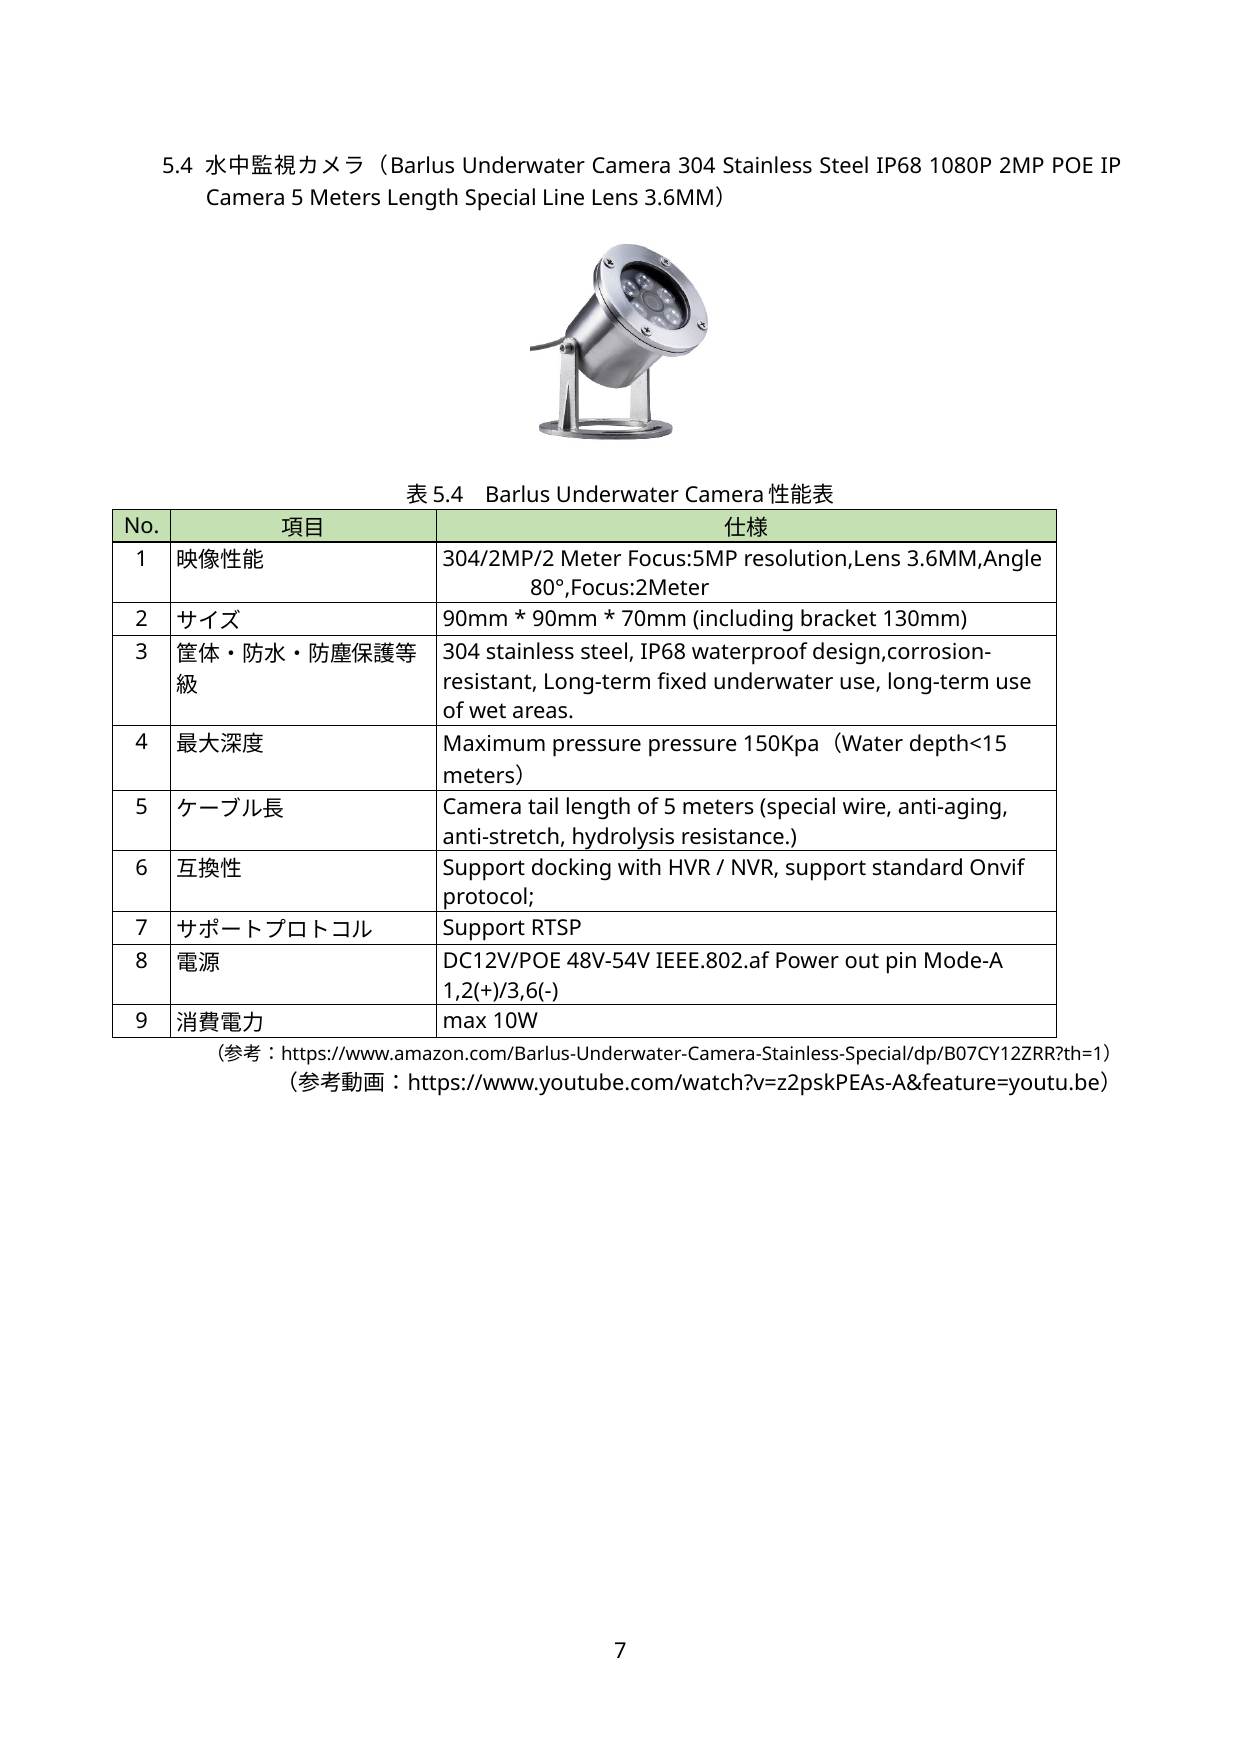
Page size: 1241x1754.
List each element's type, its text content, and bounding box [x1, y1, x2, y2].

table_cell 1 [113, 543, 170, 602]
table_cell 7 [113, 912, 170, 944]
table_cell 3 [113, 636, 170, 725]
table_cell max 10W [437, 1005, 1056, 1037]
table_cell Support docking with HVR / NVR, support standard Onvif protocol; [437, 851, 1056, 911]
table_cell 304 stainless steel, IP68 waterproof design,corrosion-resistant, Long-term fixed underwater use, long-term use of wet areas. [437, 636, 1056, 725]
table_cell DC12V/POE 48V-54V IEEE.802.af Power out pin Mode-A 1,2(+)/3,6(-) [437, 945, 1056, 1004]
table_cell 90mm * 90mm * 70mm (including bracket 130mm) [437, 603, 1056, 635]
table_cell 8 [113, 945, 170, 1004]
table_cell サポートプロトコル [171, 912, 436, 944]
text （参考動画：https://www.youtube.com/watch?v=z2pskPEAs-A&feature=youtu.be） [118, 1065, 1122, 1097]
table_cell 9 [113, 1005, 170, 1037]
table_cell 互換性 [171, 851, 436, 911]
text 5.4 水中監視カメラ（Barlus Underwater Camera 304 Stainless Steel IP68 1080P 2MP POE IP Camera 5 Meters Length Special Line Lens 3.6MM） [140, 148, 1122, 211]
table_cell Maximum pressure pressure 150Kpa（Water depth<15 meters） [437, 726, 1056, 790]
picture [530, 241, 710, 448]
table_cell ケーブル長 [171, 791, 436, 850]
table_cell 4 [113, 726, 170, 790]
table_cell 6 [113, 851, 170, 911]
table_header 項目 [171, 510, 436, 541]
text 表5.4 Barlus Underwater Camera性能表 [118, 477, 1122, 509]
table_cell 電源 [171, 945, 436, 1004]
text （参考：https://www.amazon.com/Barlus-Underwater-Camera-Stainless-Special/dp/B07CY12ZRR?th=1） [118, 1038, 1122, 1065]
table_header No. [113, 510, 170, 541]
table_cell Support RTSP [437, 912, 1056, 944]
table_cell 筐体・防水・防塵保護等級 [171, 636, 436, 725]
table_cell 5 [113, 791, 170, 850]
table_cell 最大深度 [171, 726, 436, 790]
table_header 仕様 [437, 510, 1056, 541]
table_cell 消費電力 [171, 1005, 436, 1037]
table_cell 304/2MP/2 Meter Focus:5MP resolution,Lens 3.6MM,Angle 80°,Focus:2Meter [437, 543, 1056, 602]
table_cell 2 [113, 603, 170, 635]
table_cell サイズ [171, 603, 436, 635]
table_cell 映像性能 [171, 543, 436, 602]
table_cell Camera tail length of 5 meters (special wire, anti-aging, anti-stretch, hydrolysis resistance.) [437, 791, 1056, 850]
